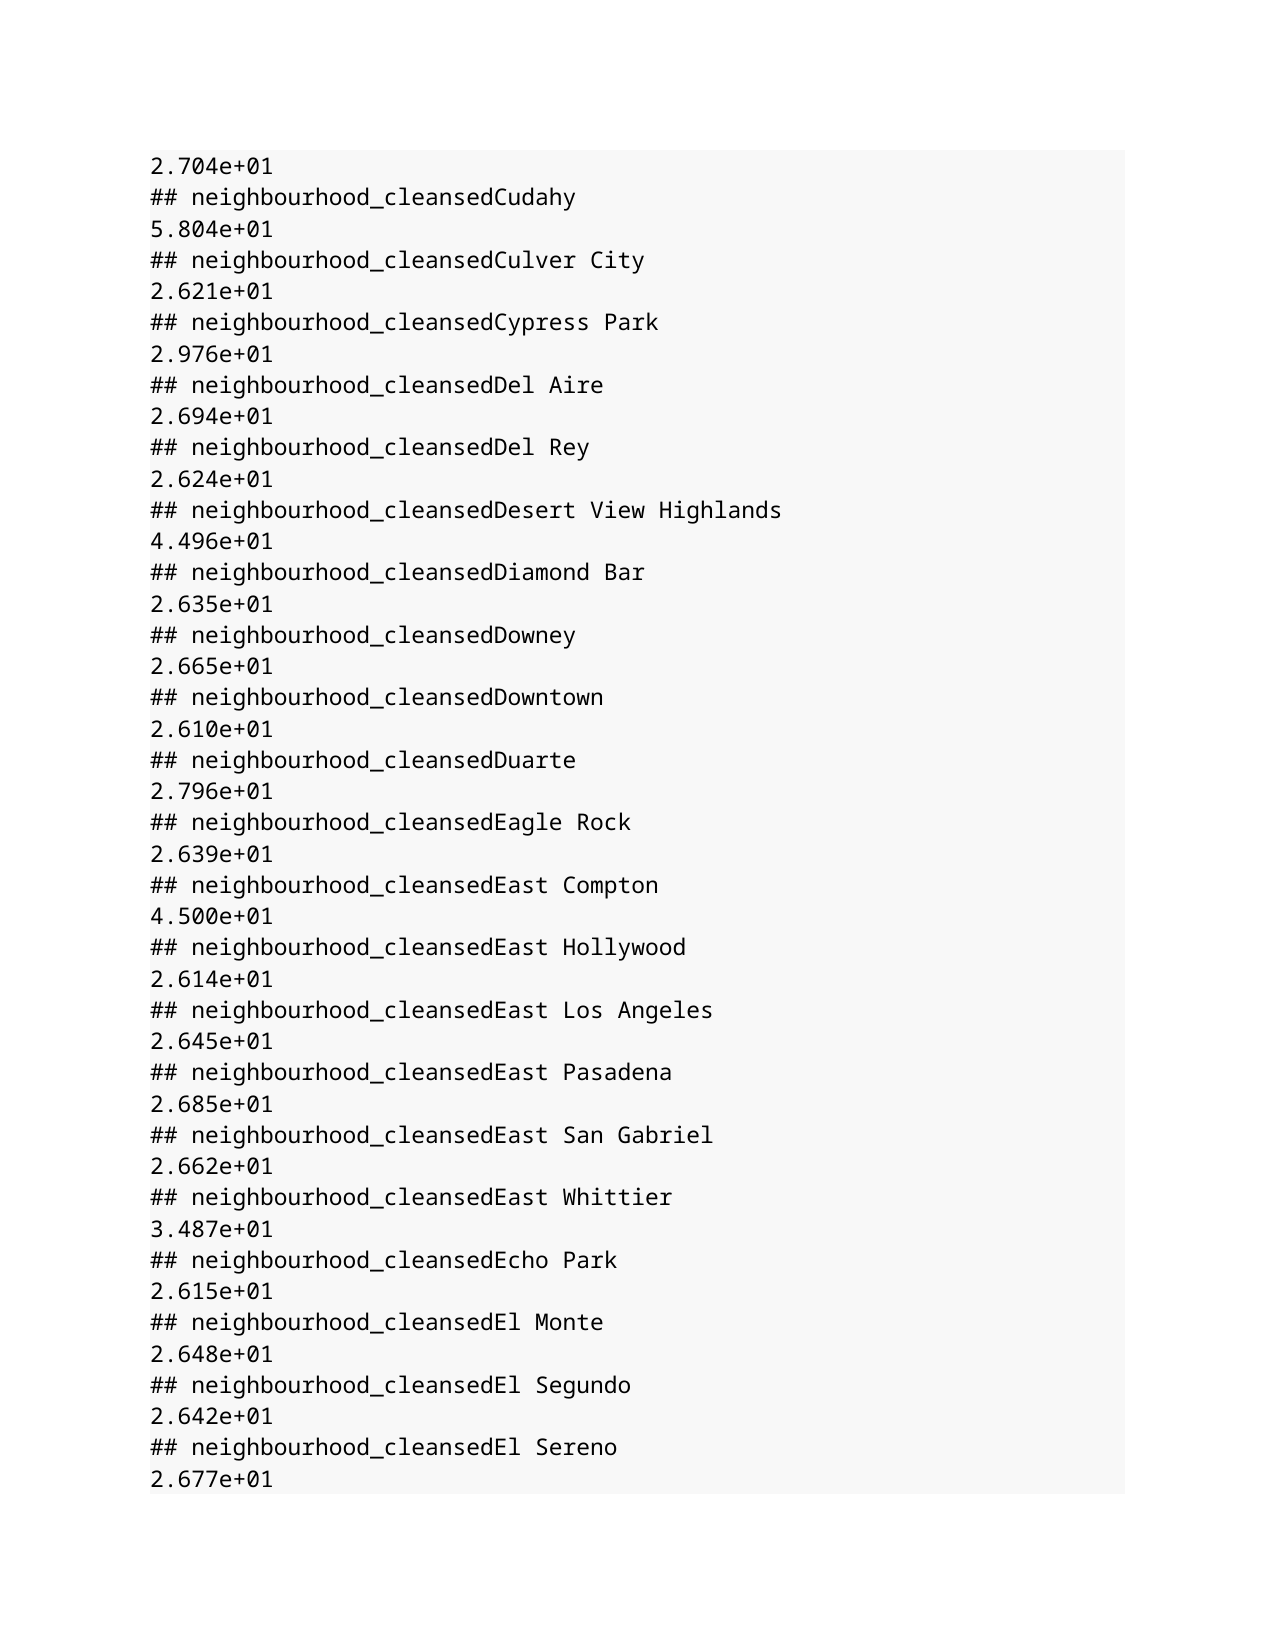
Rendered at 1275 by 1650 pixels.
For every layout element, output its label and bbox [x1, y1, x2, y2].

text [150, 150, 1125, 1494]
